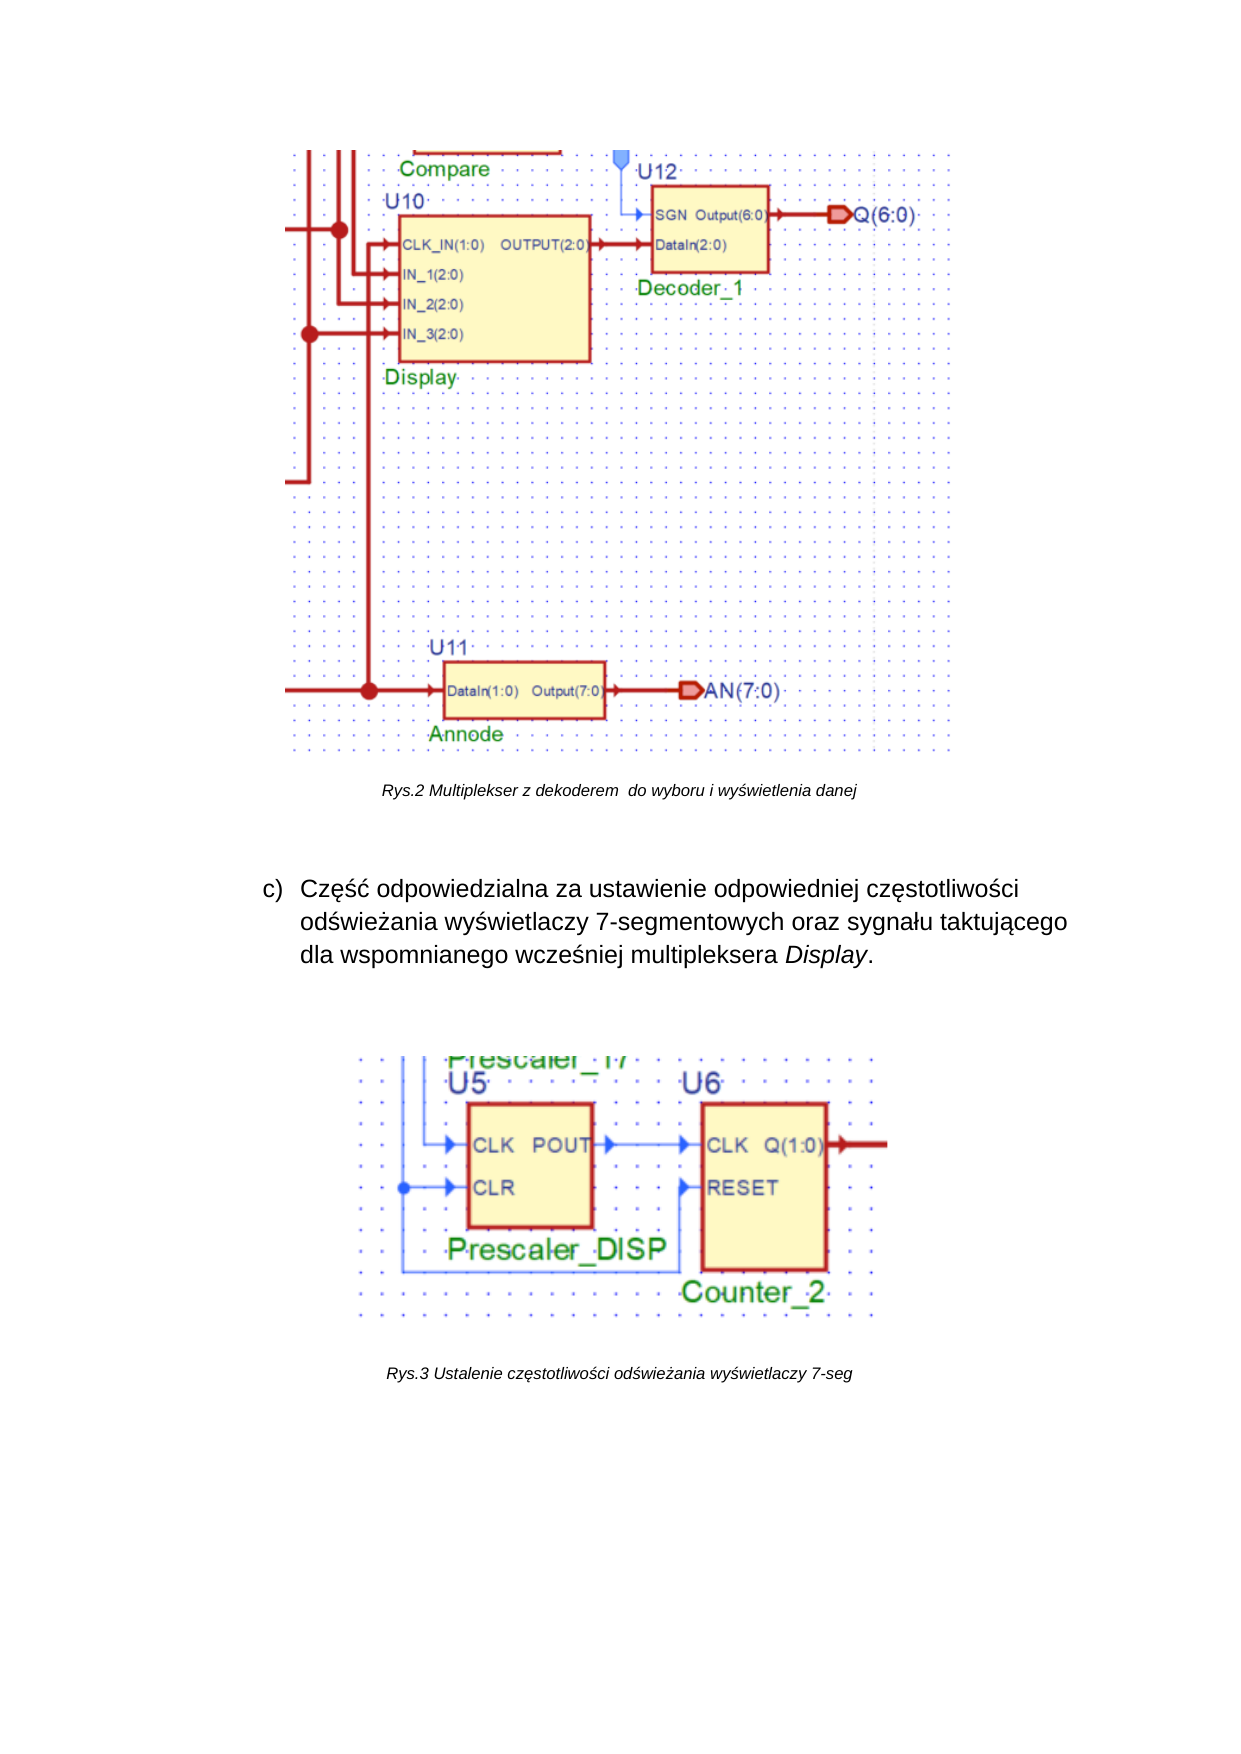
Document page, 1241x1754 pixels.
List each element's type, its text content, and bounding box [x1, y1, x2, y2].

list Część odpowiedzialna za ustawienie odpowiedniej częstotliwości odświeżania wyświetlaczy 7-segmentowych oraz sygnału taktującego dla wspomnianego wcześniej multipleksera Display. [262, 874, 1090, 969]
text Rys.2 Multiplekser z dekoderem do wyboru i wyświetlenia danej [150, 780, 1090, 799]
picture [352, 1056, 888, 1335]
text Rys.3 Ustalenie częstotliwości odświeżania wyświetlaczy 7-seg [150, 1363, 1090, 1383]
picture [285, 150, 956, 752]
